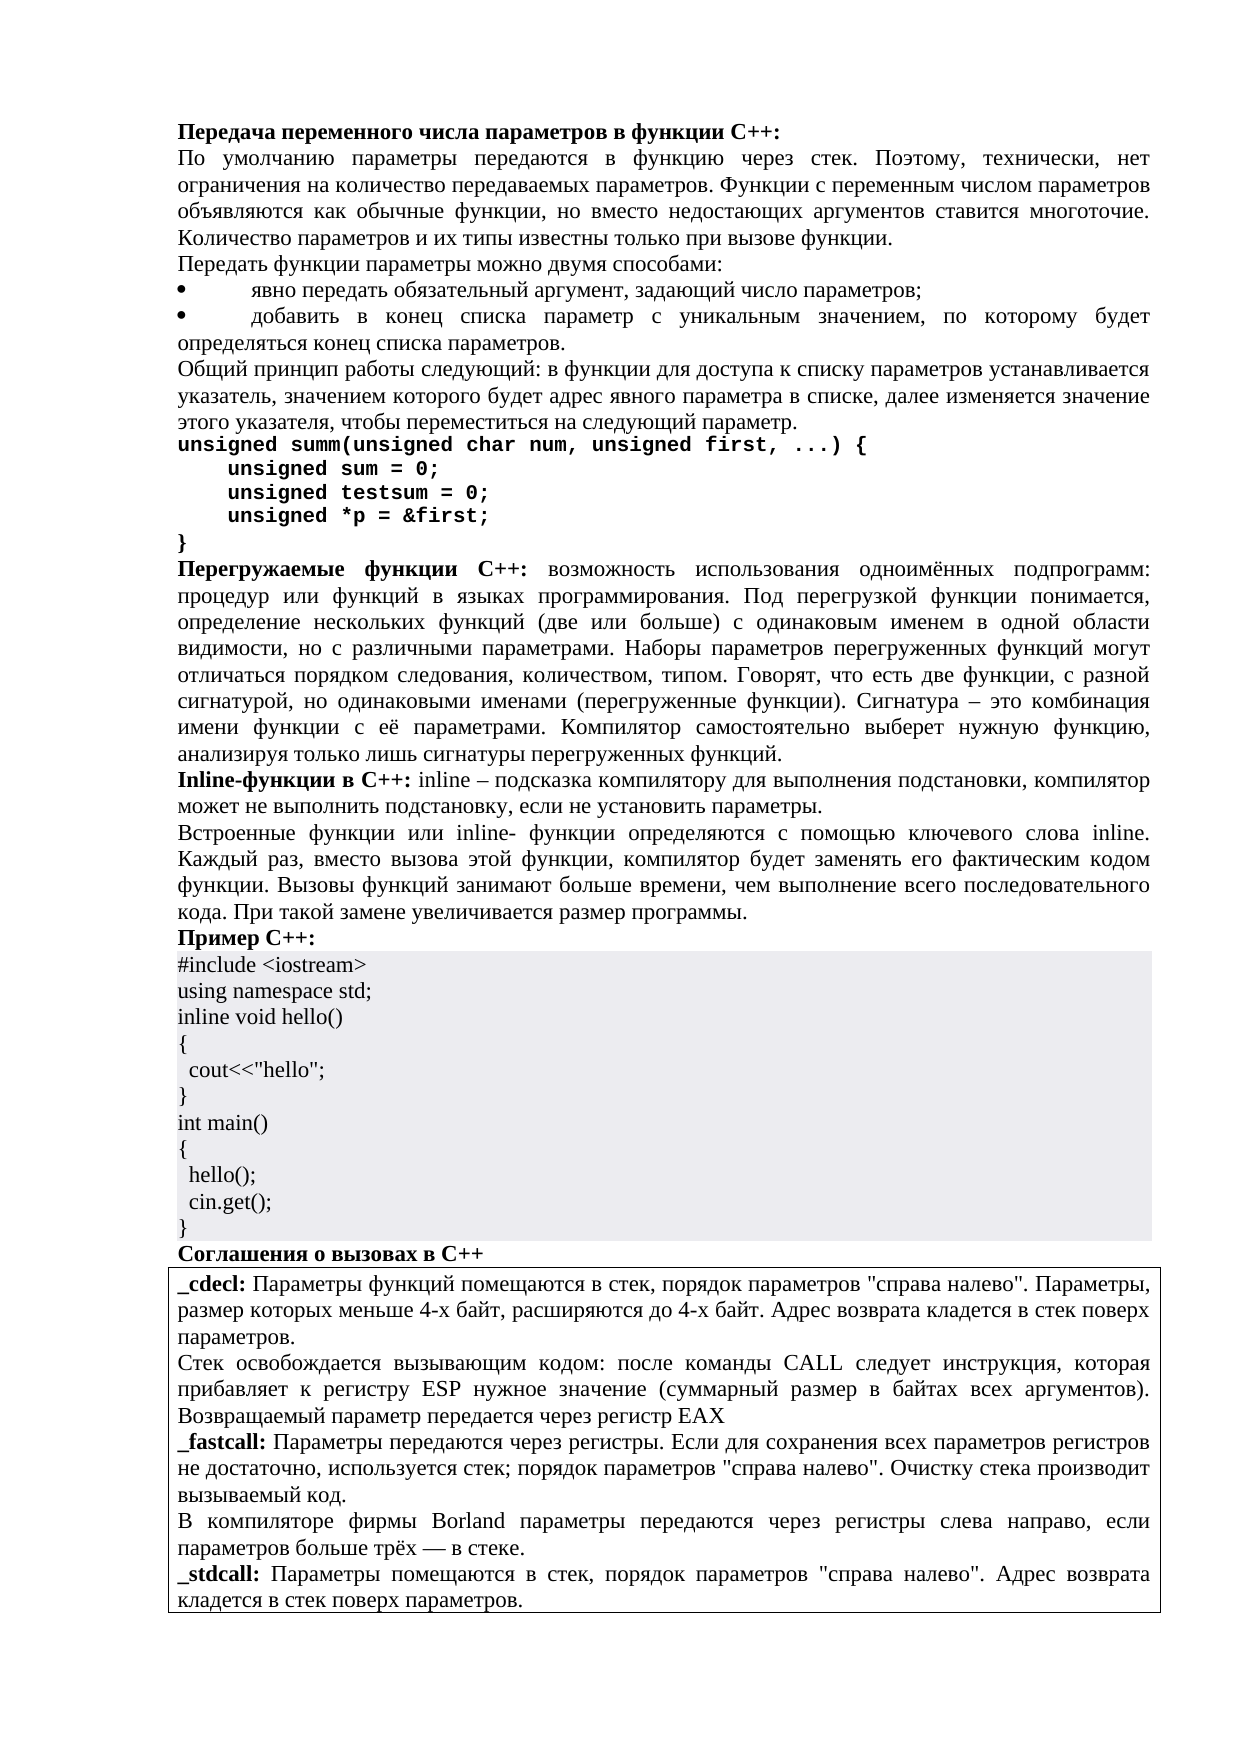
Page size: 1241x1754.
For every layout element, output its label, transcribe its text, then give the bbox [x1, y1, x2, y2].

list _cdecl: Параметры функций помещаются в стек, порядок параметров "справа налево". Параметры, размер которых меньше 4-х байт, расширяются до 4-х байт. Адрес возврата кладется в стек поверх параметров. [169, 1268, 1160, 1349]
list _stdcall: Параметры помещаются в стек, порядок параметров "справа налево". Адрес возврата кладется в стек поверх параметров. [177, 1560, 1152, 1612]
text Передача переменного числа параметров в функции С++: [177, 118, 1152, 144]
text unsigned sum = 0; [177, 458, 1152, 482]
text int main() [177, 1109, 1152, 1135]
text Встроенные функции или inline- функции определяются с помощью ключевого слова inline. Каждый раз, вместо вызова этой функции, компилятор будет заменять его фактическим кодом функции. Вызовы функций занимают больше времени, чем выполнение всего последовательного кода. При такой замене увеличивается размер программы. [177, 819, 1152, 924]
list В компиляторе фирмы Borland параметры передаются через регистры слева направо, если параметров больше трёх — в стеке. [177, 1507, 1152, 1560]
list Стек освобождается вызывающим кодом: после команды CALL следует инструкция, которая прибавляет к регистру ESP нужное значение (суммарный размер в байтах всех аргументов). Возвращаемый параметр передается через регистр EAX [177, 1349, 1152, 1428]
text Общий принцип работы следующий: в функции для доступа к списку параметров устанавливается указатель, значением которого будет адрес явного параметра в списке, далее изменяется значение этого указателя, чтобы переместиться на следующий параметр. [177, 355, 1152, 434]
list _fastcall: Параметры передаются через регистры. Если для сохранения всех параметров регистров не достаточно, используется стек; порядок параметров "справа налево". Очистку стека производит вызываемый код. [177, 1428, 1152, 1507]
list явно передать обязательный аргумент, задающий число параметров; [177, 276, 1152, 303]
text { [177, 1030, 1152, 1056]
text По умолчанию параметры передаются в функцию через стек. Поэтому, технически, нет ограничения на количество передаваемых параметров. Функции с переменным числом параметров объявляются как обычные функции, но вместо недостающих аргументов ставится многоточие. Количество параметров и их типы известны только при вызове функции. [177, 144, 1152, 250]
text unsigned *p = &first; [177, 505, 1152, 529]
list Перегружаемые функции С++: возможность использования одноимённых подпрограмм: процедур или функций в языках программирования. Под перегрузкой функции понимается, определение нескольких функций (две или больше) с одинаковым именем в одной области видимости, но с различными параметрами. Наборы параметров перегруженных функций могут отличаться порядком следования, количеством, типом. Говорят, что есть две функции, с разной сигнатурой, но одинаковыми именами (перегруженные функции). Сигнатура – это комбинация имени функции с её параметрами. Компилятор самостоятельно выберет нужную функцию, анализируя только лишь сигнатуры перегруженных функций. [177, 555, 1152, 766]
text cout<<"hello"; [177, 1056, 1152, 1082]
text } [177, 1082, 1152, 1109]
text hello(); [177, 1161, 1152, 1188]
text } [177, 529, 1152, 555]
text Передать функции параметры можно двумя способами: [177, 250, 1152, 276]
text cin.get(); [177, 1188, 1152, 1214]
text unsigned testsum = 0; [177, 482, 1152, 505]
text } [177, 1214, 1152, 1241]
text #include <iostream> [177, 951, 1152, 977]
list добавить в конец списка параметр с уникальным значением, по которому будет определяться конец списка параметров. [177, 303, 1152, 355]
text unsigned summ(unsigned char num, unsigned first, ...) { [177, 434, 1152, 458]
text Соглашения о вызовах в С++ [177, 1241, 1152, 1267]
text { [177, 1135, 1152, 1161]
text using namespace std; [177, 977, 1152, 1003]
text Пример С++: [177, 924, 1152, 951]
list Inline-функции в С++: inline – подсказка компилятору для выполнения подстановки, компилятор может не выполнить подстановку, если не установить параметры. [177, 766, 1152, 819]
text inline void hello() [177, 1003, 1152, 1030]
